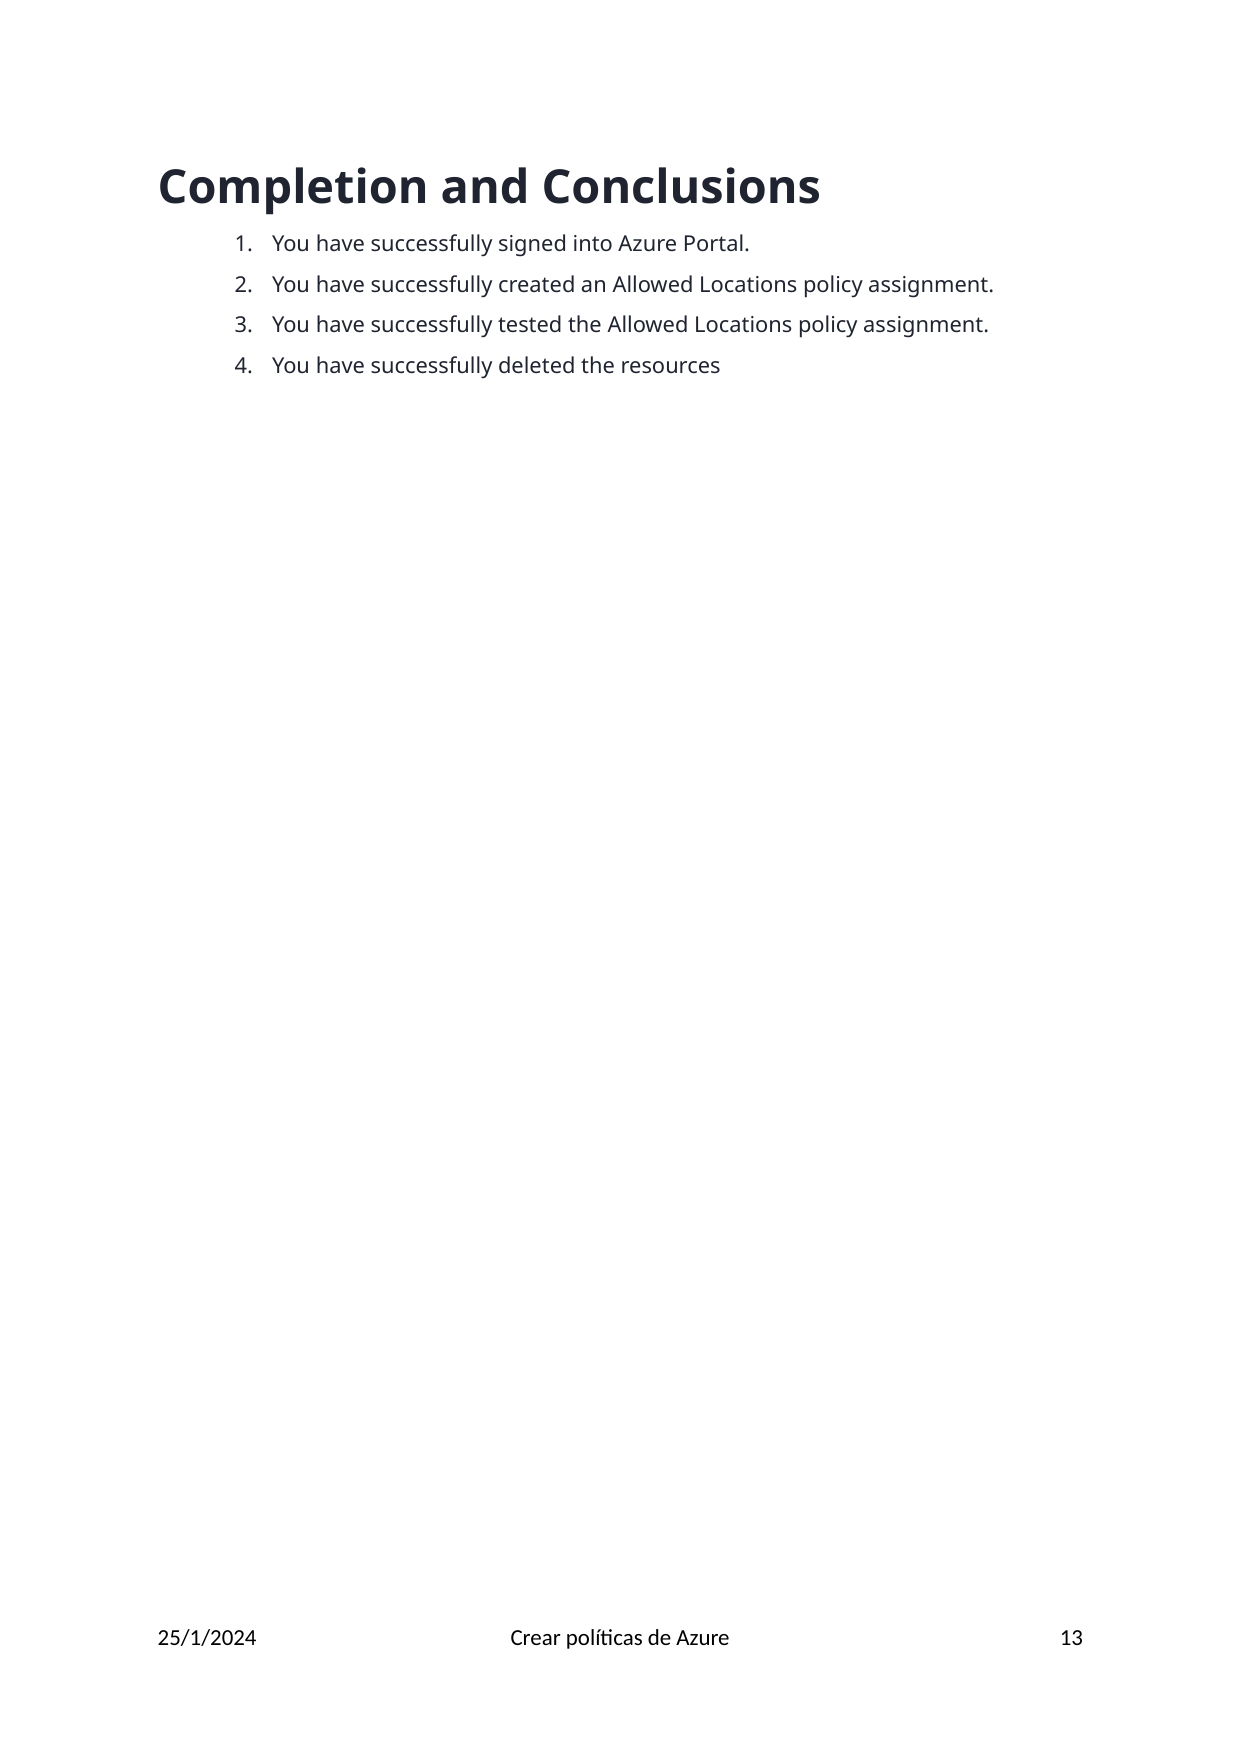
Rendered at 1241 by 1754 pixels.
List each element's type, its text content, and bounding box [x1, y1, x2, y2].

list You have successfully signed into Azure Portal. [234, 217, 1043, 258]
list You have successfully created an Allowed Locations policy assignment. [234, 258, 1043, 299]
text Completion and Conclusions [157, 153, 1083, 217]
list You have successfully tested the Allowed Locations policy assignment. [234, 299, 1043, 339]
list You have successfully deleted the resources [234, 339, 1043, 380]
